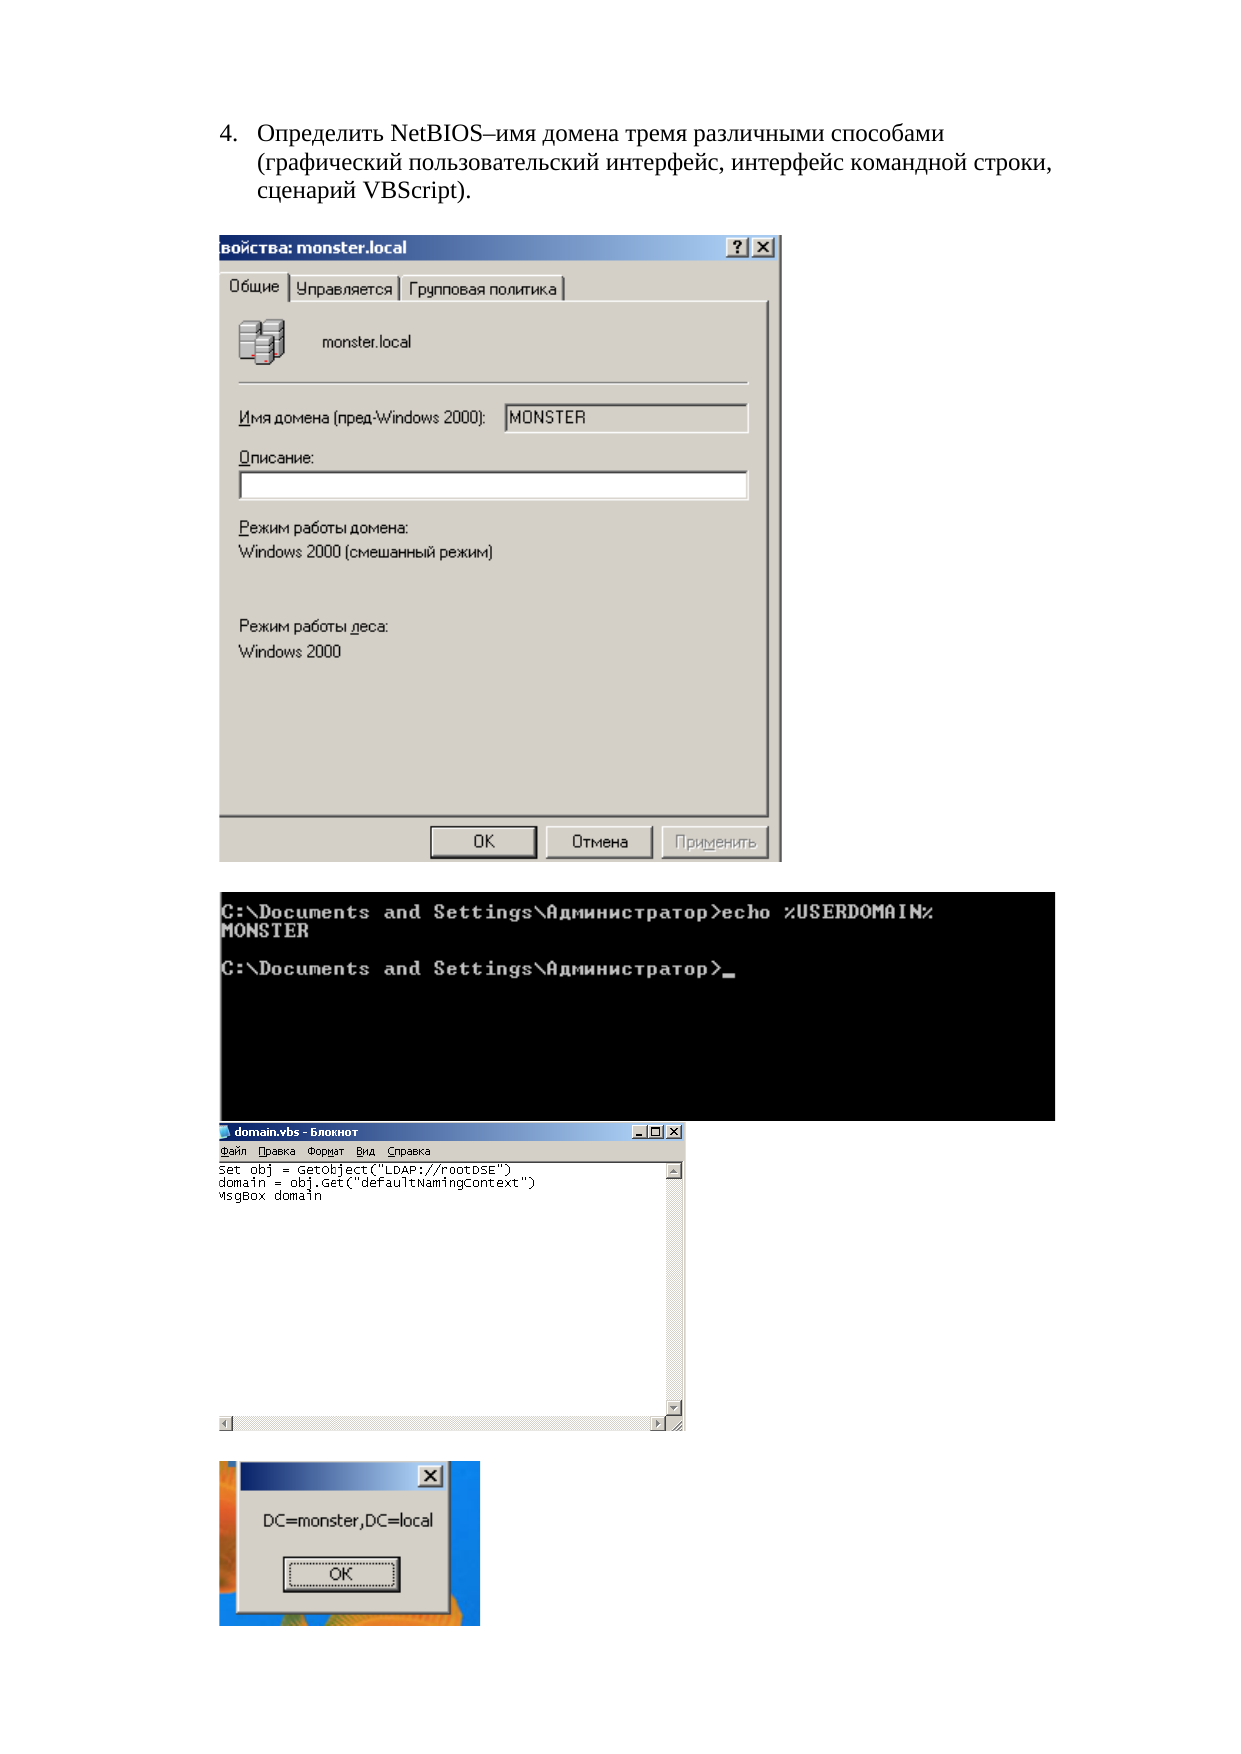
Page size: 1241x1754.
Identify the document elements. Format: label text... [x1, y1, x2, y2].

picture [219, 892, 1056, 1121]
picture [219, 235, 782, 862]
list Определить NetBIOS–имя домена тремя различными способами (графический пользовательский интерфейс, интерфейс командной строки, сценарий VBScript). [219, 118, 1088, 204]
picture [219, 1461, 481, 1626]
picture [219, 1122, 686, 1431]
